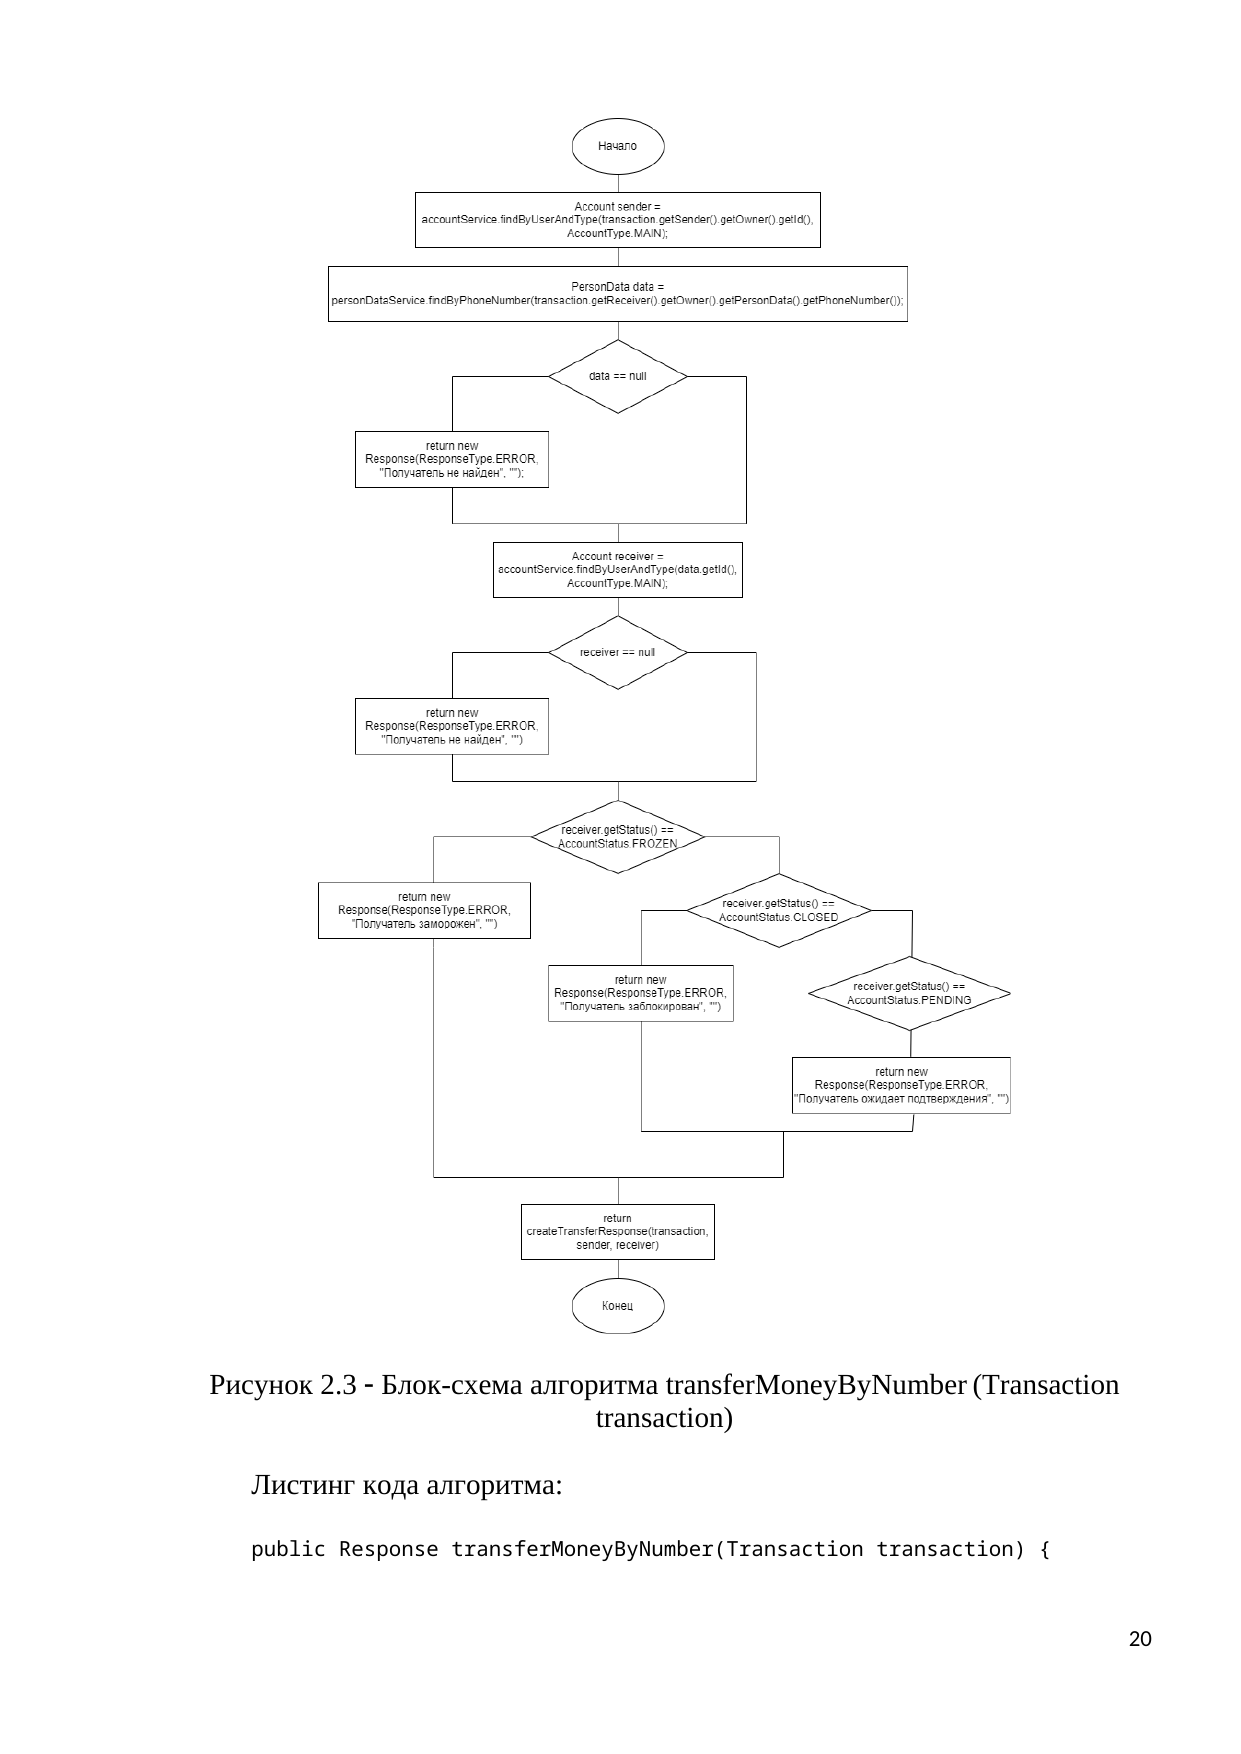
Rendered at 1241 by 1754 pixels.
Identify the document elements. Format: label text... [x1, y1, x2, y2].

text Листинг кода алгоритма: [177, 1467, 1152, 1501]
text public Response transferMoneyByNumber(Transaction transaction) { [177, 1534, 1152, 1563]
text Рисунок 2.3 Блок-схема алгоритма transferMoneyByNumber (Transaction transaction) [177, 1367, 1152, 1434]
picture [318, 118, 1011, 1334]
